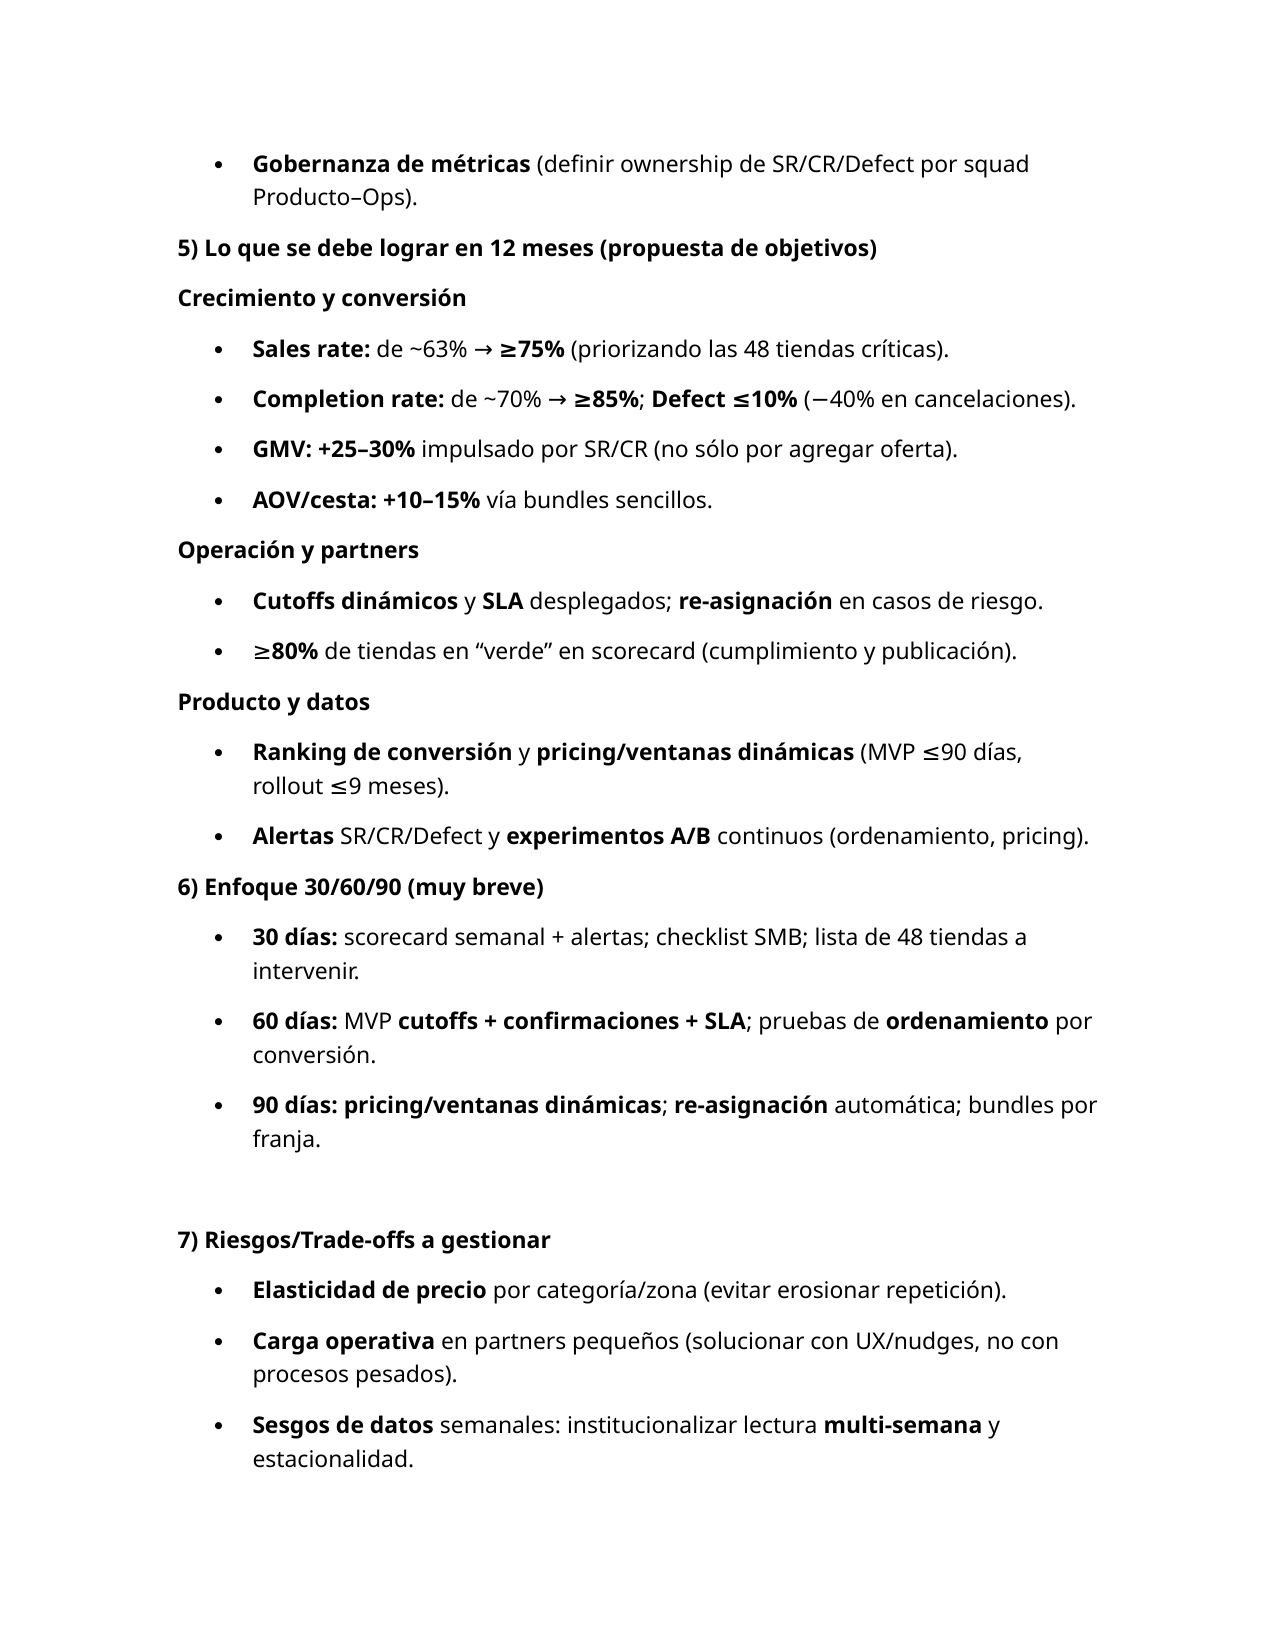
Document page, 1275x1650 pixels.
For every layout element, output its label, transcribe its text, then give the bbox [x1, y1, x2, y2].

list Alertas SR/CR/Defect y experimentos A/B continuos (ordenamiento, pricing). [215, 820, 1098, 851]
list Carga operativa en partners pequeños (solucionar con UX/nudges, no con procesos pesados). [215, 1325, 1098, 1390]
list GMV: +25–30% impulsado por SR/CR (no sólo por agregar oferta). [215, 433, 1098, 465]
text 6) Enfoque 30/60/90 (muy breve) [177, 871, 1098, 902]
list Sesgos de datos semanales: institucionalizar lectura multi-semana y estacionalidad. [215, 1409, 1098, 1474]
text Crecimiento y conversión [177, 282, 1098, 313]
list Sales rate: de ~63% → ≥75% (priorizando las 48 tiendas críticas). [215, 333, 1098, 364]
text 5) Lo que se debe lograr en 12 meses (propuesta de objetivos) [177, 232, 1098, 263]
list ≥80% de tiendas en “verde” en scorecard (cumplimiento y publicación). [215, 635, 1098, 666]
list 90 días: pricing/ventanas dinámicas; re-asignación automática; bundles por franja. [215, 1089, 1098, 1154]
text Producto y datos [177, 686, 1098, 717]
list 60 días: MVP cutoffs + confirmaciones + SLA; pruebas de ordenamiento por conversión. [215, 1005, 1098, 1070]
text 7) Riesgos/Trade-offs a gestionar [177, 1224, 1098, 1255]
list Gobernanza de métricas (definir ownership de SR/CR/Defect por squad Producto–Ops). [215, 148, 1098, 213]
list Elasticidad de precio por categoría/zona (evitar erosionar repetición). [215, 1274, 1098, 1306]
list Completion rate: de ~70% → ≥85%; Defect ≤10% (−40% en cancelaciones). [215, 383, 1098, 414]
list Ranking de conversión y pricing/ventanas dinámicas (MVP ≤90 días, rollout ≤9 meses). [215, 736, 1098, 801]
list 30 días: scorecard semanal + alertas; checklist SMB; lista de 48 tiendas a intervenir. [215, 921, 1098, 986]
list Cutoffs dinámicos y SLA desplegados; re-asignación en casos de riesgo. [215, 585, 1098, 616]
list AOV/cesta: +10–15% vía bundles sencillos. [215, 484, 1098, 515]
text Operación y partners [177, 534, 1098, 566]
